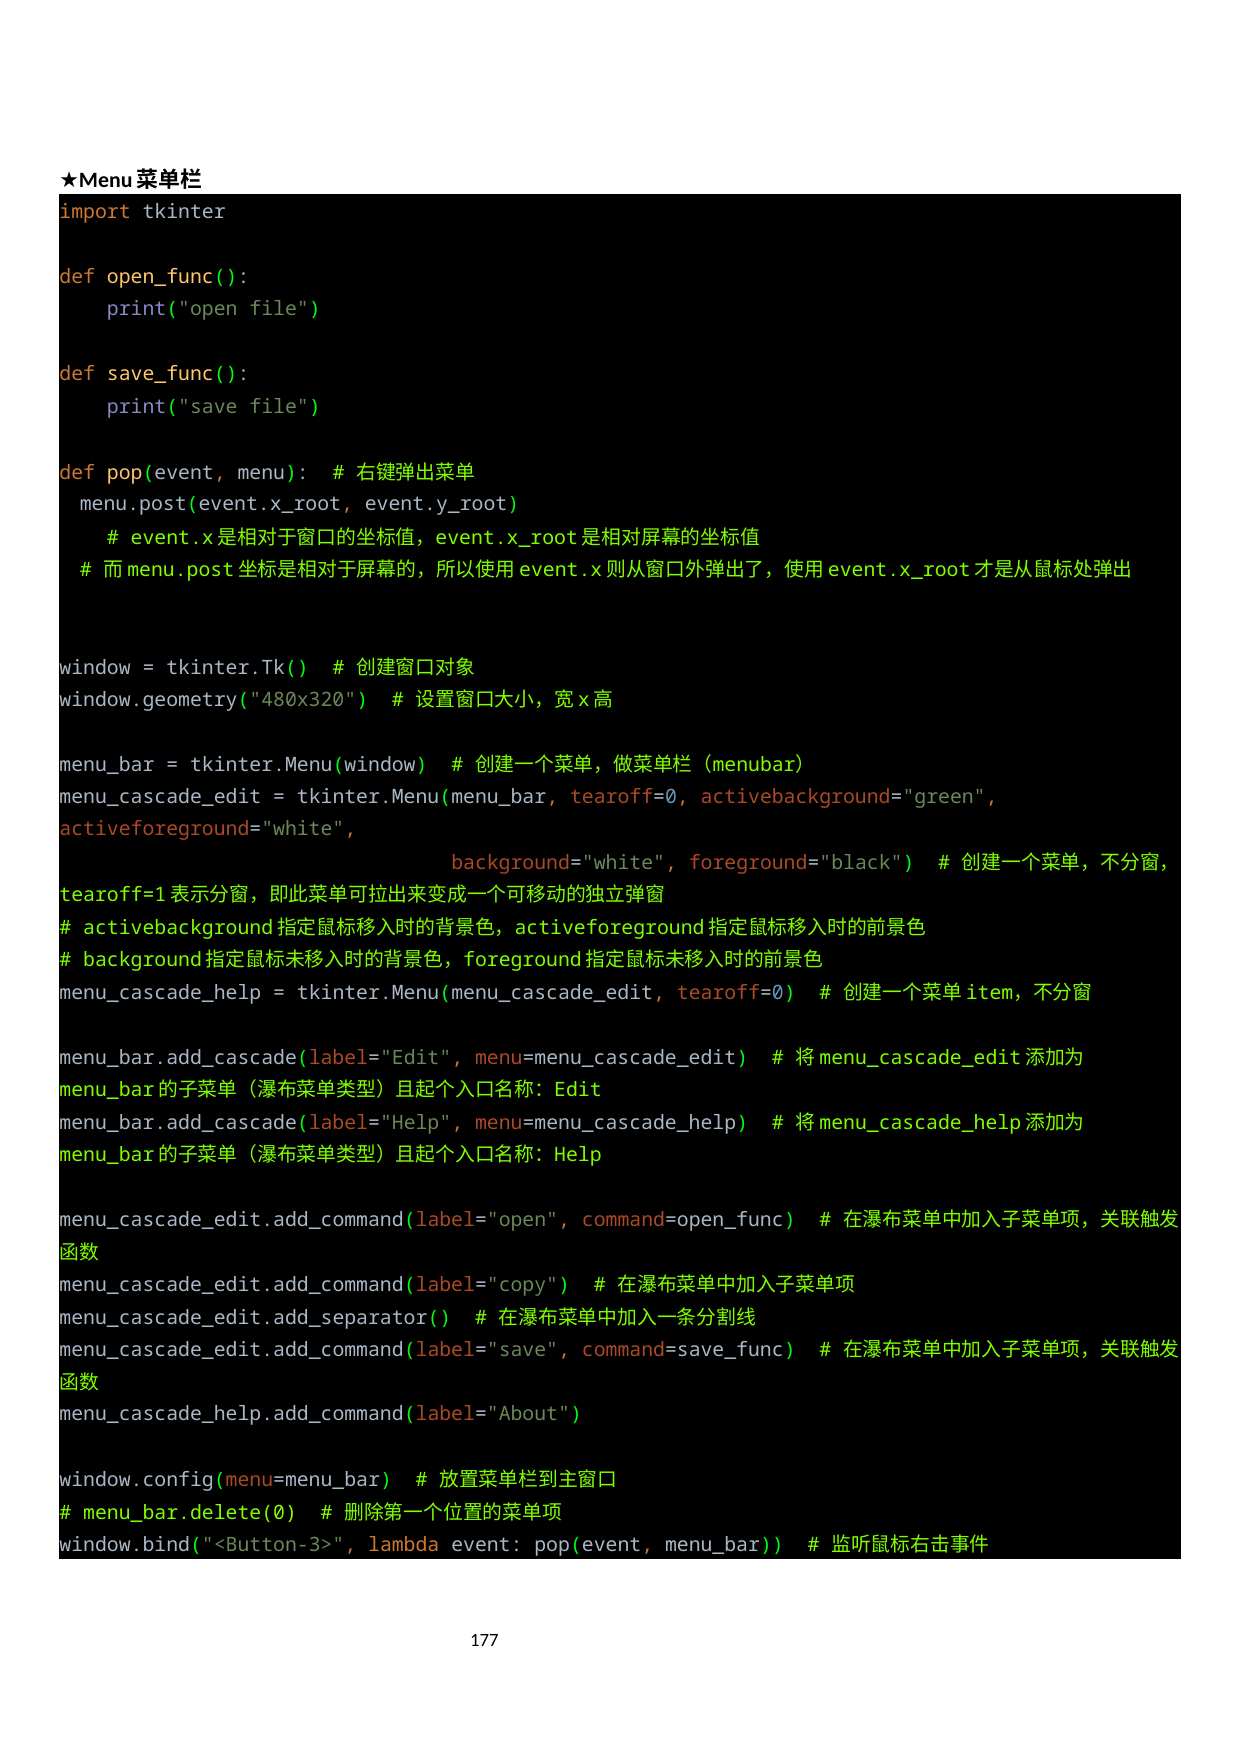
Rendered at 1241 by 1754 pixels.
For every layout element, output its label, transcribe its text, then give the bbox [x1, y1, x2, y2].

text ★Menu菜单栏 [59, 162, 1181, 194]
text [59, 194, 1181, 1559]
